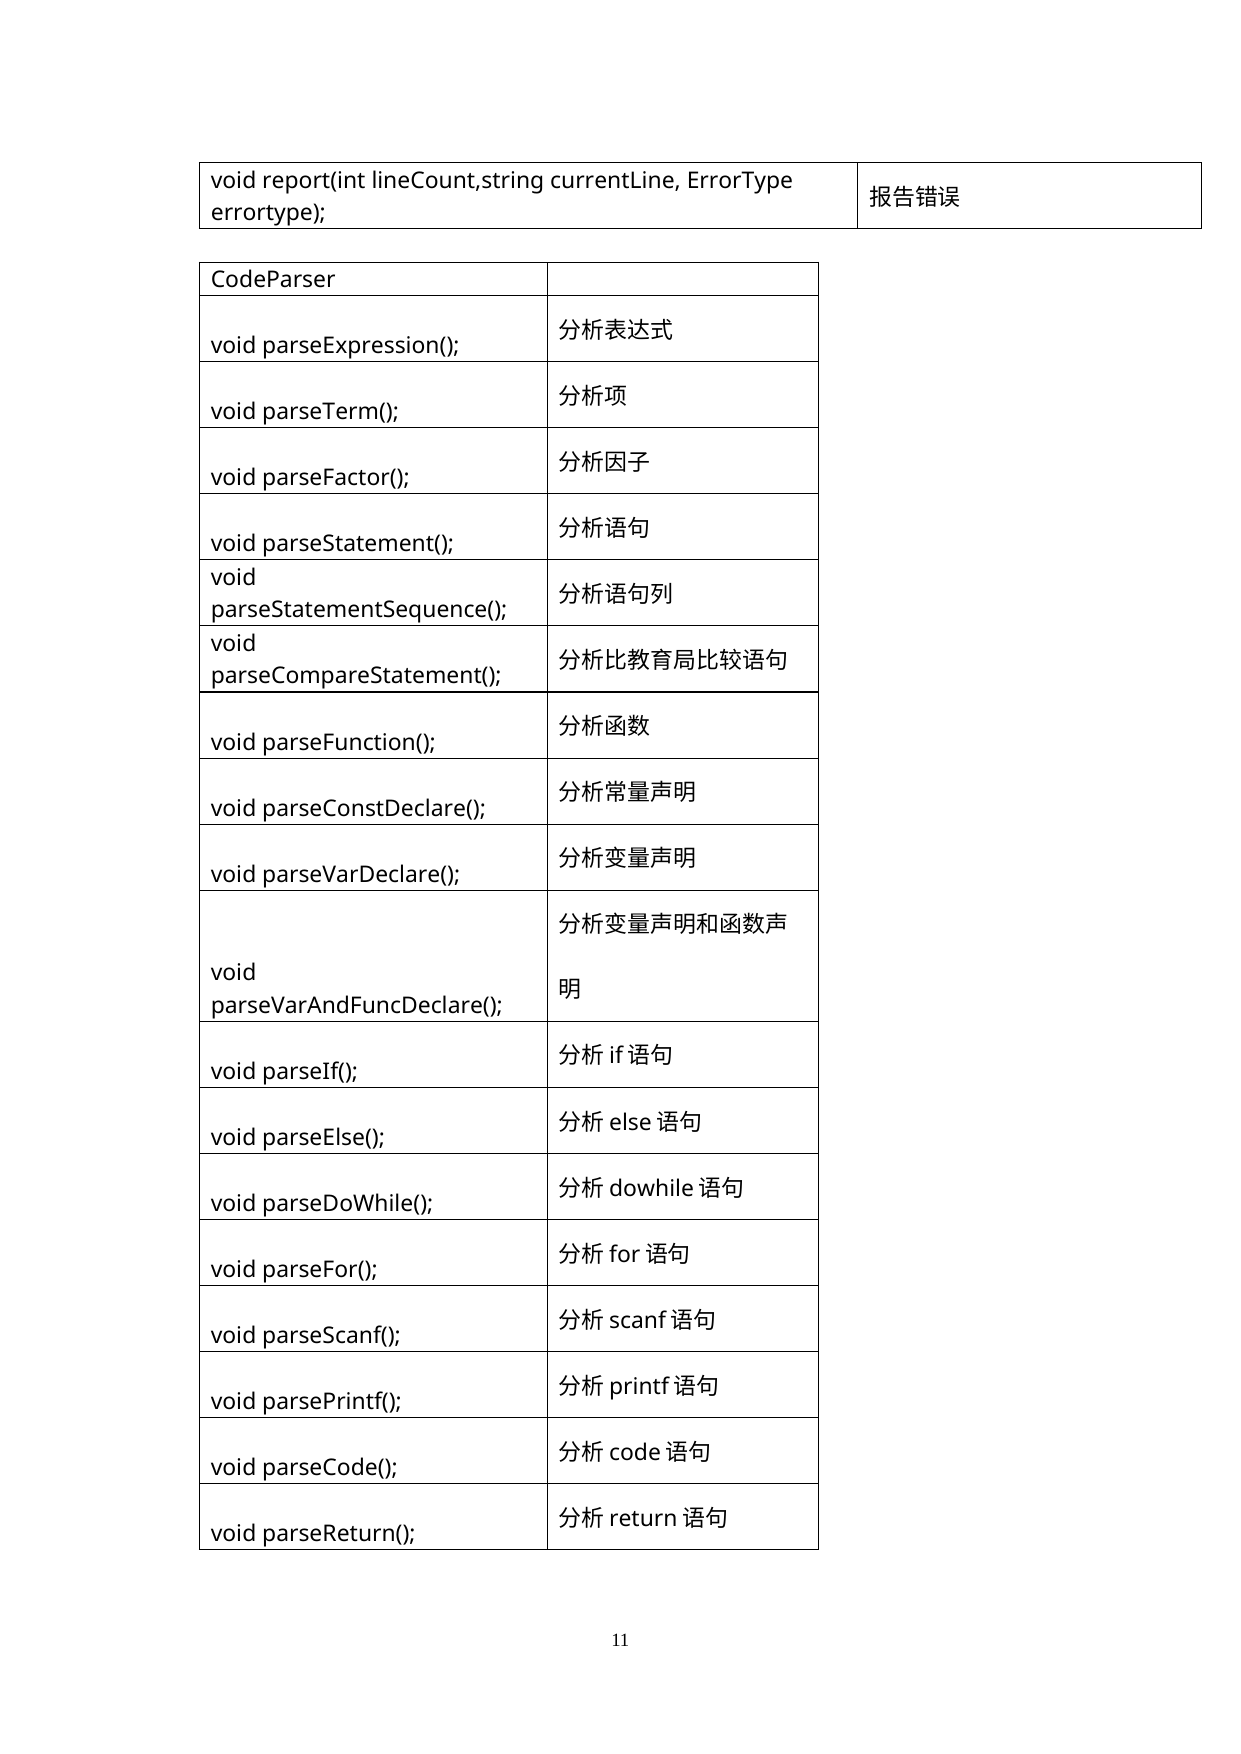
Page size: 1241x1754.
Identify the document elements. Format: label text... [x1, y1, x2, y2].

table_cell 分析表达式 [548, 296, 818, 361]
table_cell void parseVarAndFuncDeclare(); [200, 891, 547, 1021]
table_cell 分析for语句 [548, 1220, 818, 1285]
table_header CodeParser [200, 263, 547, 295]
table_cell void parseTerm(); [200, 362, 547, 427]
table_cell 分析code语句 [548, 1418, 818, 1483]
table_cell void parseFor(); [200, 1220, 547, 1285]
table_cell void parseCompareStatement(); [200, 626, 547, 691]
table_cell void parseStatementSequence(); [200, 560, 547, 625]
table_cell void parsePrintf(); [200, 1352, 547, 1417]
table_cell void parseExpression(); [200, 296, 547, 361]
table_cell void parseIf(); [200, 1022, 547, 1087]
table_cell void parseVarDeclare(); [200, 825, 547, 889]
table_cell 分析常量声明 [548, 759, 818, 823]
table_cell void report(int lineCount,string currentLine, ErrorType errortype); [200, 163, 857, 228]
table_cell 分析if语句 [548, 1022, 818, 1087]
table_cell void parseScanf(); [200, 1286, 547, 1351]
table_cell void parseElse(); [200, 1088, 547, 1153]
table_cell void parseStatement(); [200, 494, 547, 559]
table_cell 分析变量声明 [548, 825, 818, 889]
table_cell 报告错误 [858, 163, 1201, 228]
table_cell void parseDoWhile(); [200, 1154, 547, 1219]
table_cell void parseConstDeclare(); [200, 759, 547, 823]
table_cell 分析变量声明和函数声明 [548, 891, 818, 1021]
table_cell 分析printf语句 [548, 1352, 818, 1417]
table_cell void parseCode(); [200, 1418, 547, 1483]
table_cell 分析语句列 [548, 560, 818, 625]
table_cell 分析比教育局比较语句 [548, 626, 818, 691]
table_cell 分析else语句 [548, 1088, 818, 1153]
table_cell 分析return语句 [548, 1484, 818, 1549]
table_cell 分析函数 [548, 693, 818, 757]
table_cell 分析dowhile语句 [548, 1154, 818, 1219]
table_cell void parseFactor(); [200, 428, 547, 493]
table_cell 分析语句 [548, 494, 818, 559]
table_header [548, 263, 818, 295]
table_cell void parseReturn(); [200, 1484, 547, 1549]
table_cell void parseFunction(); [200, 693, 547, 757]
table_cell 分析scanf语句 [548, 1286, 818, 1351]
table_cell 分析因子 [548, 428, 818, 493]
table_cell 分析项 [548, 362, 818, 427]
